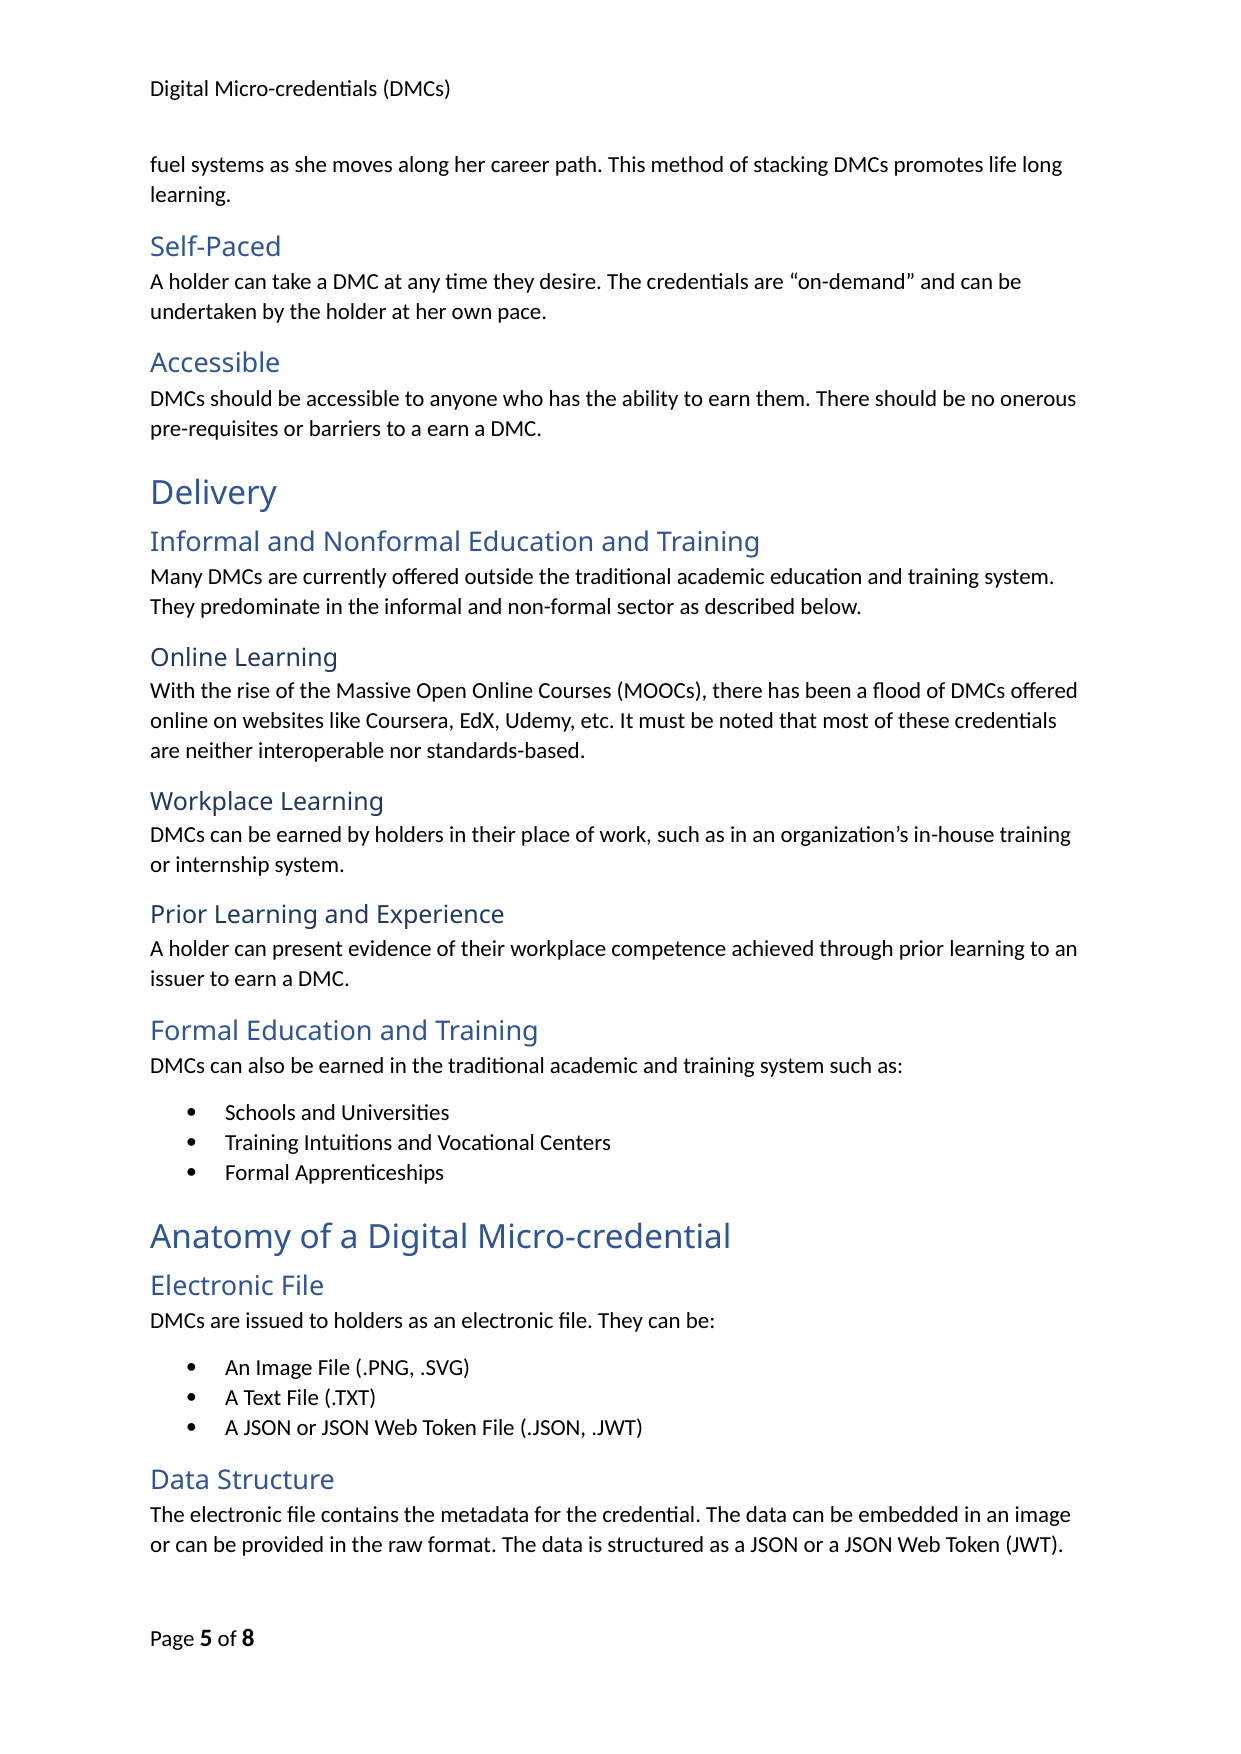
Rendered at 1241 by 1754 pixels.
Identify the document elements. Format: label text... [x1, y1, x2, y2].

text DMCs are issued to holders as an electronic file. They can be: [150, 1306, 1090, 1334]
text DMCs can be earned by holders in their place of work, such as in an organization’s in-house training or internship system. [150, 820, 1090, 878]
list Formal Apprenticeships [187, 1158, 1090, 1186]
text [150, 150, 1090, 208]
text DMCs can also be earned in the traditional academic and training system such as: [150, 1051, 1090, 1079]
subtitle Anatomy of a Digital Micro-credential [150, 1213, 1090, 1259]
subtitle Informal and Nonformal Education and Training [150, 522, 1090, 559]
subtitle Delivery [150, 469, 1090, 514]
list Schools and Universities [187, 1098, 1090, 1126]
text A holder can take a DMC at any time they desire. The credentials are “on-demand” and can be undertaken by the holder at her own pace. [150, 267, 1090, 325]
list Training Intuitions and Vocational Centers [187, 1128, 1090, 1156]
list A JSON or JSON Web Token File (.JSON, .JWT) [187, 1413, 1090, 1441]
text Many DMCs are currently offered outside the traditional academic education and training system. They predominate in the informal and non-formal sector as described below. [150, 562, 1090, 620]
list An Image File (.PNG, .SVG) [187, 1353, 1090, 1381]
subtitle Workplace Learning [150, 783, 1090, 817]
subtitle Electronic File [150, 1266, 1090, 1303]
list A Text File (.TXT) [187, 1383, 1090, 1411]
text The electronic file contains the metadata for the credential. The data can be embedded in an image or can be provided in the raw format. The data is structured as a JSON or a JSON Web Token (JWT). [150, 1500, 1090, 1558]
subtitle Formal Education and Training [150, 1011, 1090, 1048]
text With the rise of the Massive Open Online Courses (MOOCs), there has been a flood of DMCs offered online on websites like Coursera, EdX, Udemy, etc. It must be noted that most of these credentials are neither interoperable nor standards-based. [150, 676, 1090, 764]
subtitle Online Learning [150, 639, 1090, 673]
text A holder can present evidence of their workplace competence achieved through prior learning to an issuer to earn a DMC. [150, 934, 1090, 992]
subtitle Accessible [150, 344, 1090, 381]
subtitle Data Structure [150, 1460, 1090, 1497]
subtitle Self-Paced [150, 227, 1090, 264]
subtitle Prior Learning and Experience [150, 897, 1090, 931]
text DMCs should be accessible to anyone who has the ability to earn them. There should be no onerous pre-requisites or barriers to a earn a DMC. [150, 384, 1090, 442]
